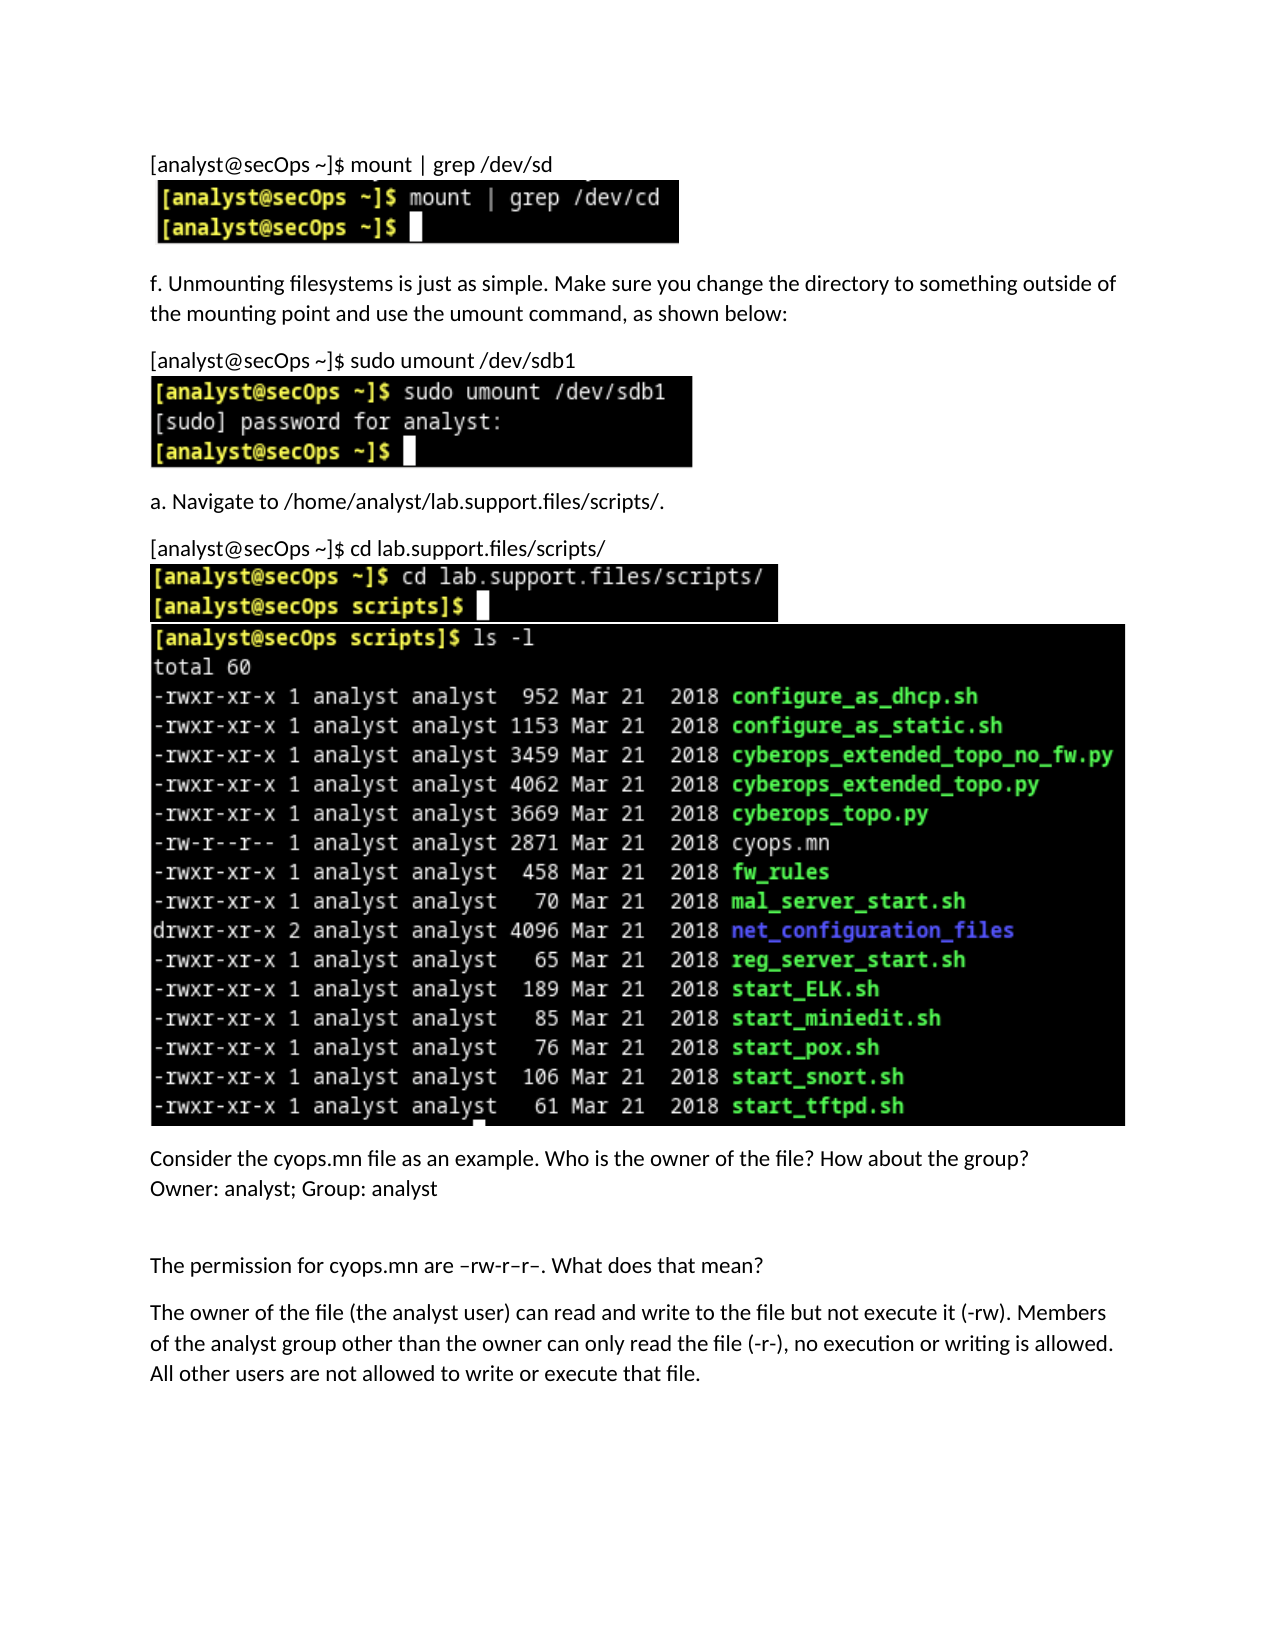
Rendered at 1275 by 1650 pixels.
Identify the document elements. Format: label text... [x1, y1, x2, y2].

picture [150, 624, 1125, 1126]
picture [150, 376, 693, 469]
text a. Navigate to /home/analyst/lab.support.files/scripts/. [150, 487, 1125, 515]
text Consider the cyops.mn file as an example. Who is the owner of the file? How about the group? Owner: analyst; Group: analyst [150, 1144, 1125, 1203]
text The permission for cyops.mn are –rw-r–r–. What does that mean? [150, 1221, 1125, 1280]
text The owner of the file (the analyst user) can read and write to the file but not execute it (-rw). Members of the analyst group other than the owner can only read the file (-r-), no execution or writing is allowed. All other users are not allowed to write or execute that file. [150, 1298, 1125, 1387]
text f. Unmounting filesystems is just as simple. Make sure you change the directory to something outside of the mounting point and use the umount command, as shown below: [150, 269, 1125, 327]
picture [155, 180, 679, 245]
picture [150, 564, 779, 622]
